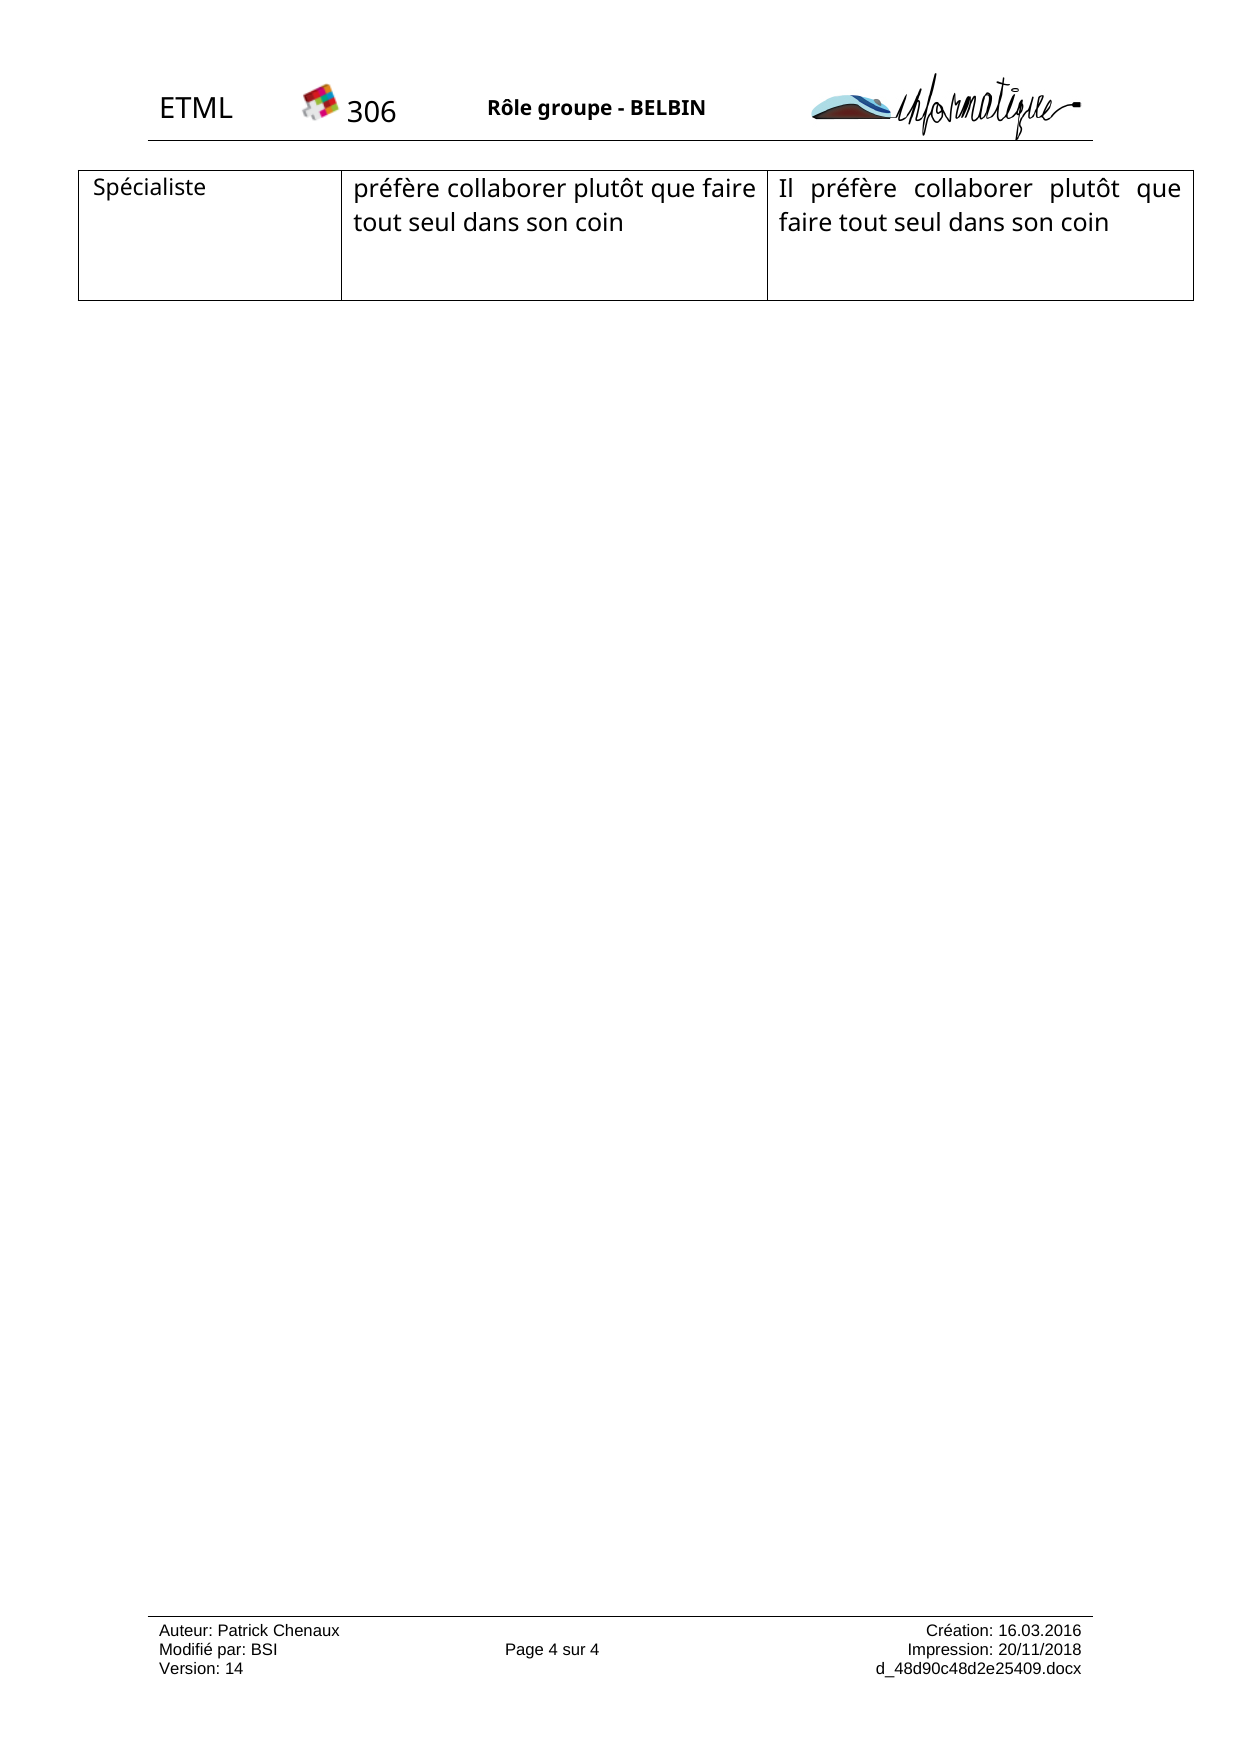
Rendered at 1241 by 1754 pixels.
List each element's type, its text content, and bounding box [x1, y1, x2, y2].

table_cell Spécialiste [79, 171, 341, 300]
table_cell préfère collaborer plutôt que faire tout seul dans son coin [342, 171, 767, 300]
picture [811, 73, 1082, 140]
picture [297, 82, 342, 123]
table_cell Il préfère collaborer plutôt que faire tout seul dans son coin [768, 171, 1193, 300]
